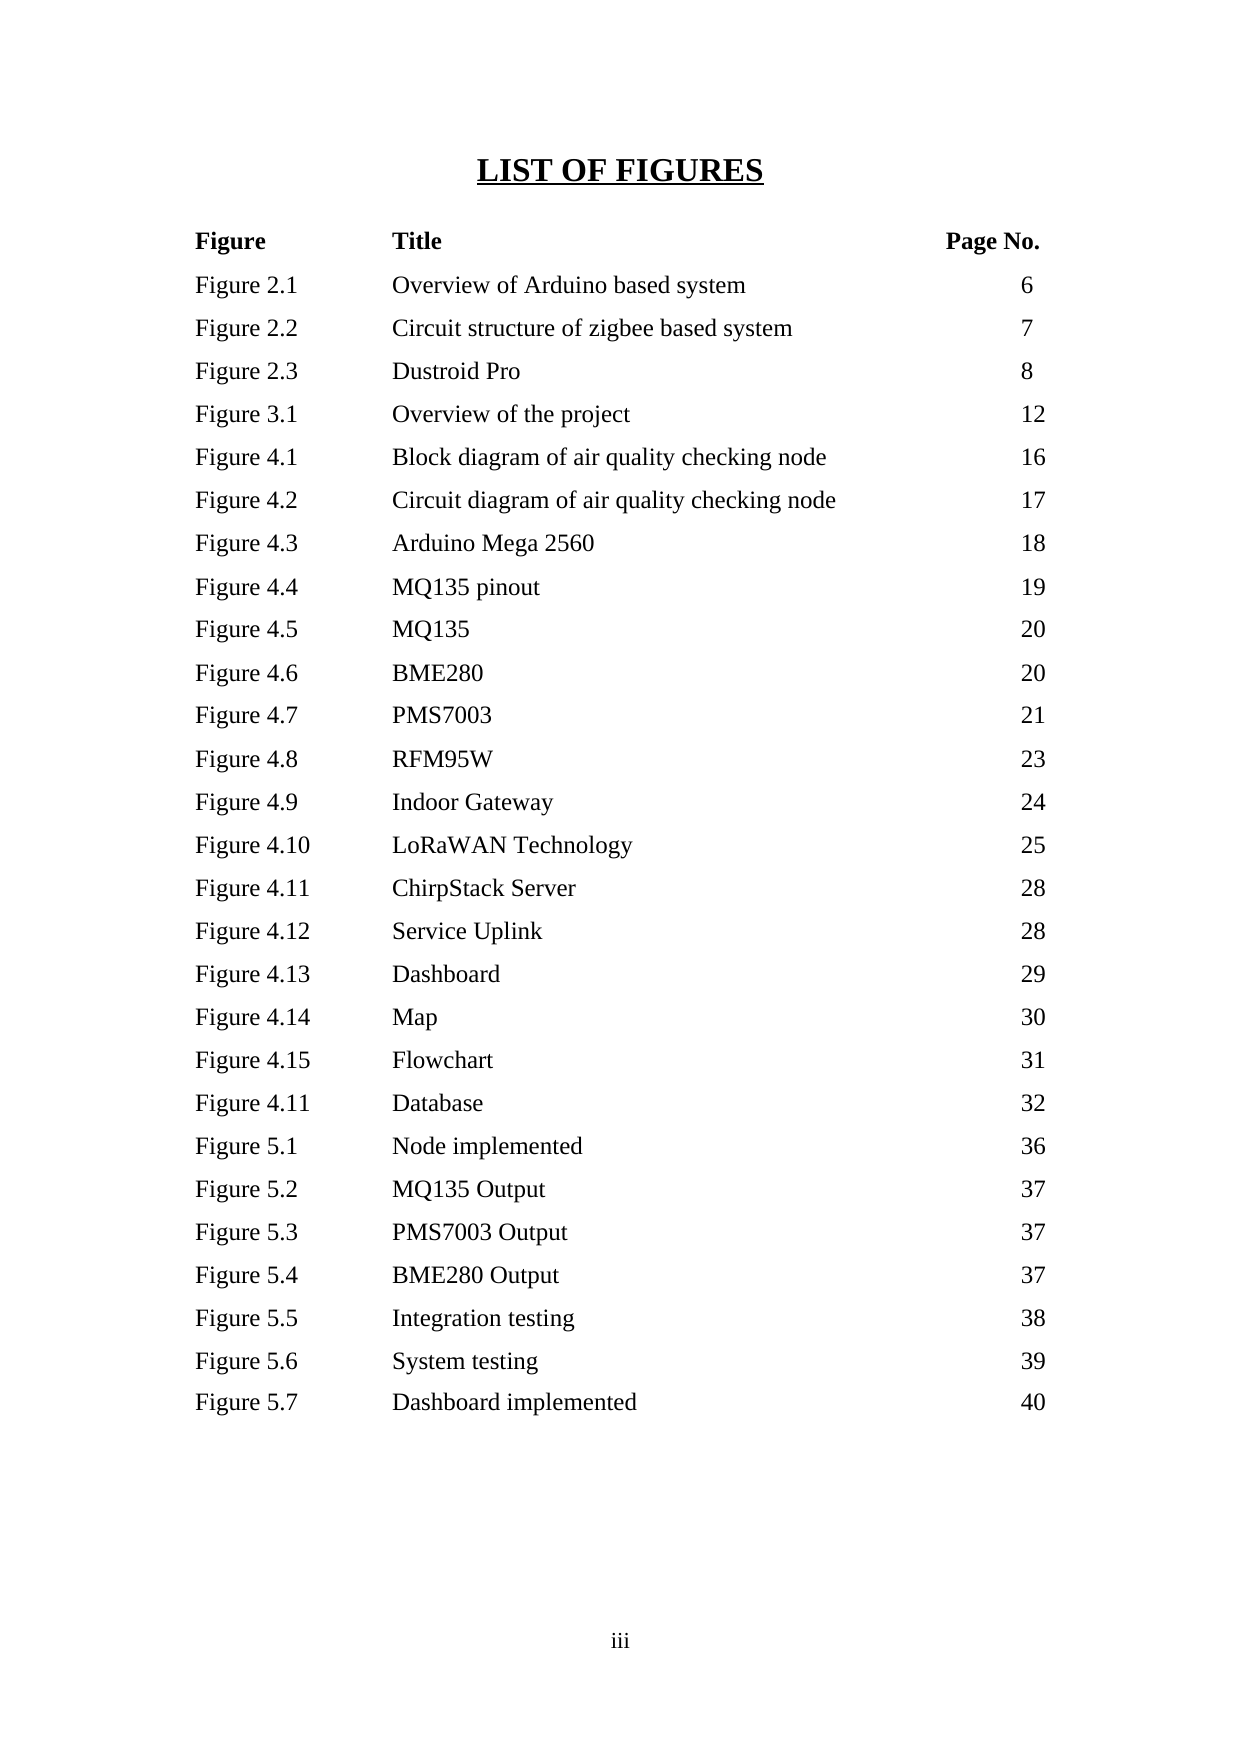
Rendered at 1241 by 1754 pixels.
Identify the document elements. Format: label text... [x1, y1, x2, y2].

table_cell 31 [900, 1038, 1050, 1081]
table_cell Figure 5.6 [190, 1340, 337, 1382]
table_cell MQ135 pinout [337, 565, 900, 608]
table_cell 23 [900, 737, 1050, 780]
table_cell LoRaWAN Technology [337, 823, 900, 866]
table_cell Node implemented [337, 1124, 900, 1167]
table_cell 37 [900, 1254, 1050, 1296]
table_cell 19 [900, 565, 1050, 608]
table_cell Figure 4.2 [190, 479, 337, 522]
table_cell Flowchart [337, 1038, 900, 1081]
table_cell 18 [900, 522, 1050, 565]
table_cell Figure 4.9 [190, 780, 337, 823]
table_cell Figure 4.10 [190, 823, 337, 866]
table_cell 17 [900, 479, 1050, 522]
table_cell Figure 4.12 [190, 909, 337, 952]
table_cell Dustroid Pro [337, 349, 900, 392]
table_cell 38 [900, 1296, 1050, 1339]
table_cell Map [337, 995, 900, 1038]
table_cell Dashboard [337, 952, 900, 995]
table_cell Figure 5.3 [190, 1210, 337, 1253]
table_cell MQ135 [337, 608, 900, 651]
table_cell 29 [900, 952, 1050, 995]
table_cell 32 [900, 1081, 1050, 1124]
table_cell 21 [900, 694, 1050, 737]
table_cell 28 [900, 866, 1050, 909]
table_cell 7 [900, 306, 1050, 349]
table_cell MQ135 Output [337, 1167, 900, 1210]
table_cell Figure 4.14 [190, 995, 337, 1038]
table_cell Figure 5.5 [190, 1296, 337, 1339]
table_cell 24 [900, 780, 1050, 823]
table_cell 20 [900, 651, 1050, 694]
table_cell PMS7003 Output [337, 1210, 900, 1253]
table_cell Indoor Gateway [337, 780, 900, 823]
table_cell 30 [900, 995, 1050, 1038]
table_cell RFM95W [337, 737, 900, 780]
table_cell Figure 4.3 [190, 522, 337, 565]
table_cell 20 [900, 608, 1050, 651]
table_cell Block diagram of air quality checking node [337, 436, 900, 479]
table_cell 28 [900, 909, 1050, 952]
table_cell Figure 4.7 [190, 694, 337, 737]
table_cell Overview of Arduino based system [337, 263, 900, 306]
table_cell 36 [900, 1124, 1050, 1167]
table_header Title [337, 228, 900, 263]
table_cell Database [337, 1081, 900, 1124]
table_cell Figure 4.1 [190, 436, 337, 479]
table_cell Integration testing [337, 1296, 900, 1339]
table_cell Figure 4.8 [190, 737, 337, 780]
text LIST OF FIGURES [150, 150, 1090, 188]
table_cell Figure 2.3 [190, 349, 337, 392]
table_cell Figure 4.6 [190, 651, 337, 694]
table_cell Circuit structure of zigbee based system [337, 306, 900, 349]
table_cell 8 [900, 349, 1050, 392]
table_cell 39 [900, 1340, 1050, 1382]
table_cell 25 [900, 823, 1050, 866]
table_cell Circuit diagram of air quality checking node [337, 479, 900, 522]
table_header Page No. [900, 228, 1050, 263]
table_cell 16 [900, 436, 1050, 479]
table_cell Service Uplink [337, 909, 900, 952]
table_cell Figure 4.15 [190, 1038, 337, 1081]
table_cell Figure 4.11 [190, 1081, 337, 1124]
table_cell System testing [337, 1340, 900, 1382]
table_cell 37 [900, 1210, 1050, 1253]
table_cell Dashboard implemented [337, 1383, 900, 1418]
table_cell Figure 2.2 [190, 306, 337, 349]
table_cell 40 [900, 1383, 1050, 1418]
table_cell Figure 5.7 [190, 1383, 337, 1418]
table_header Figure [190, 228, 337, 263]
table_cell 6 [900, 263, 1050, 306]
table_cell 37 [900, 1167, 1050, 1210]
table_cell Figure 4.11 [190, 866, 337, 909]
table_cell Overview of the project [337, 393, 900, 436]
table_cell Figure 4.13 [190, 952, 337, 995]
table_cell 12 [900, 393, 1050, 436]
table_cell Figure 4.5 [190, 608, 337, 651]
table_cell Figure 5.4 [190, 1254, 337, 1296]
table_cell Figure 4.4 [190, 565, 337, 608]
table_cell Figure 5.1 [190, 1124, 337, 1167]
table_cell Figure 5.2 [190, 1167, 337, 1210]
table_cell ChirpStack Server [337, 866, 900, 909]
table_cell Arduino Mega 2560 [337, 522, 900, 565]
table_cell BME280 [337, 651, 900, 694]
table_cell BME280 Output [337, 1254, 900, 1296]
table_cell Figure 3.1 [190, 393, 337, 436]
table_cell Figure 2.1 [190, 263, 337, 306]
table_cell PMS7003 [337, 694, 900, 737]
